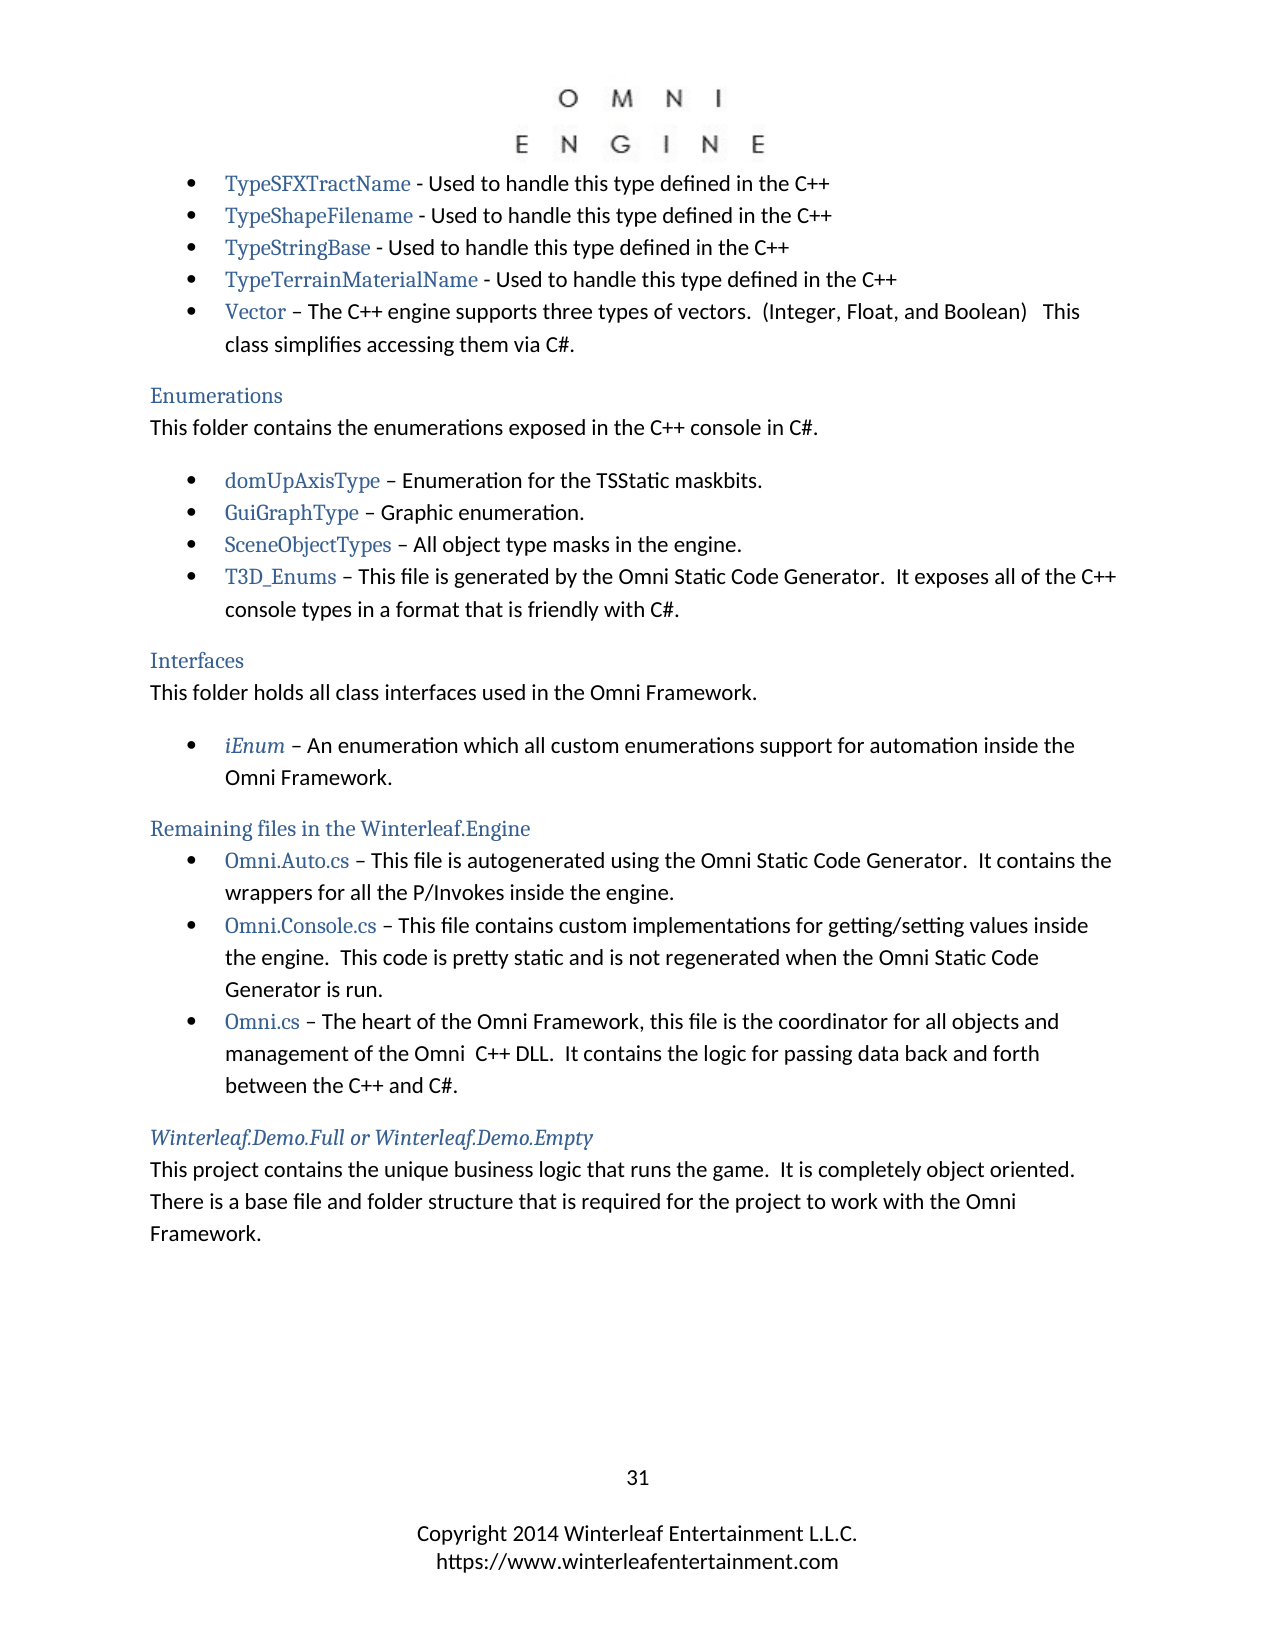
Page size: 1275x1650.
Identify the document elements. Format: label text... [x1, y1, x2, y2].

text This folder contains the enumerations exposed in the C++ console in C#. [150, 413, 1125, 441]
subtitle Remaining files in the Winterleaf.Engine [150, 816, 1125, 842]
list Omni.Auto.cs – This file is autogenerated using the Omni Static Code Generator. It contains the wrappers for all the P/Invokes inside the engine. [187, 846, 1125, 907]
list GuiGraphType – Graphic enumeration. [187, 498, 1125, 526]
list TypeTerrainMaterialName - Used to handle this type defined in the C++ [187, 265, 1125, 293]
subtitle Winterleaf.Demo.Full or Winterleaf.Demo.Empty [150, 1125, 1125, 1151]
list TypeShapeFilename - Used to handle this type defined in the C++ [187, 201, 1125, 229]
list domUpAxisType – Enumeration for the TSStatic maskbits. [187, 466, 1125, 494]
list T3D_Enums – This file is generated by the Omni Static Code Generator. It exposes all of the C++ console types in a format that is friendly with C#. [187, 562, 1125, 623]
list iEnum – An enumeration which all custom enumerations support for automation inside the Omni Framework. [187, 731, 1125, 791]
text This folder holds all class interfaces used in the Omni Framework. [150, 678, 1125, 706]
list Omni.cs – The heart of the Omni Framework, this file is the coordinator for all objects and management of the Omni C++ DLL. It contains the logic for passing data back and forth between the C++ and C#. [187, 1007, 1125, 1100]
list Omni.Console.cs – This file contains custom implementations for getting/setting values inside the engine. This code is pretty static and is not regenerated when the Omni Static Code Generator is run. [187, 911, 1125, 1003]
picture [403, 75, 872, 169]
subtitle Interfaces [150, 648, 1125, 674]
list Vector – The C++ engine supports three types of vectors. (Integer, Float, and Boolean) This class simplifies accessing them via C#. [187, 297, 1125, 358]
text This project contains the unique business logic that runs the game. It is completely object oriented. There is a base file and folder structure that is required for the project to work with the Omni Framework. [150, 1155, 1125, 1247]
subtitle Enumerations [150, 383, 1125, 409]
list TypeStringBase - Used to handle this type defined in the C++ [187, 233, 1125, 261]
list SceneObjectTypes – All object type masks in the engine. [187, 530, 1125, 558]
list TypeSFXTractName - Used to handle this type defined in the C++ [187, 169, 1125, 197]
